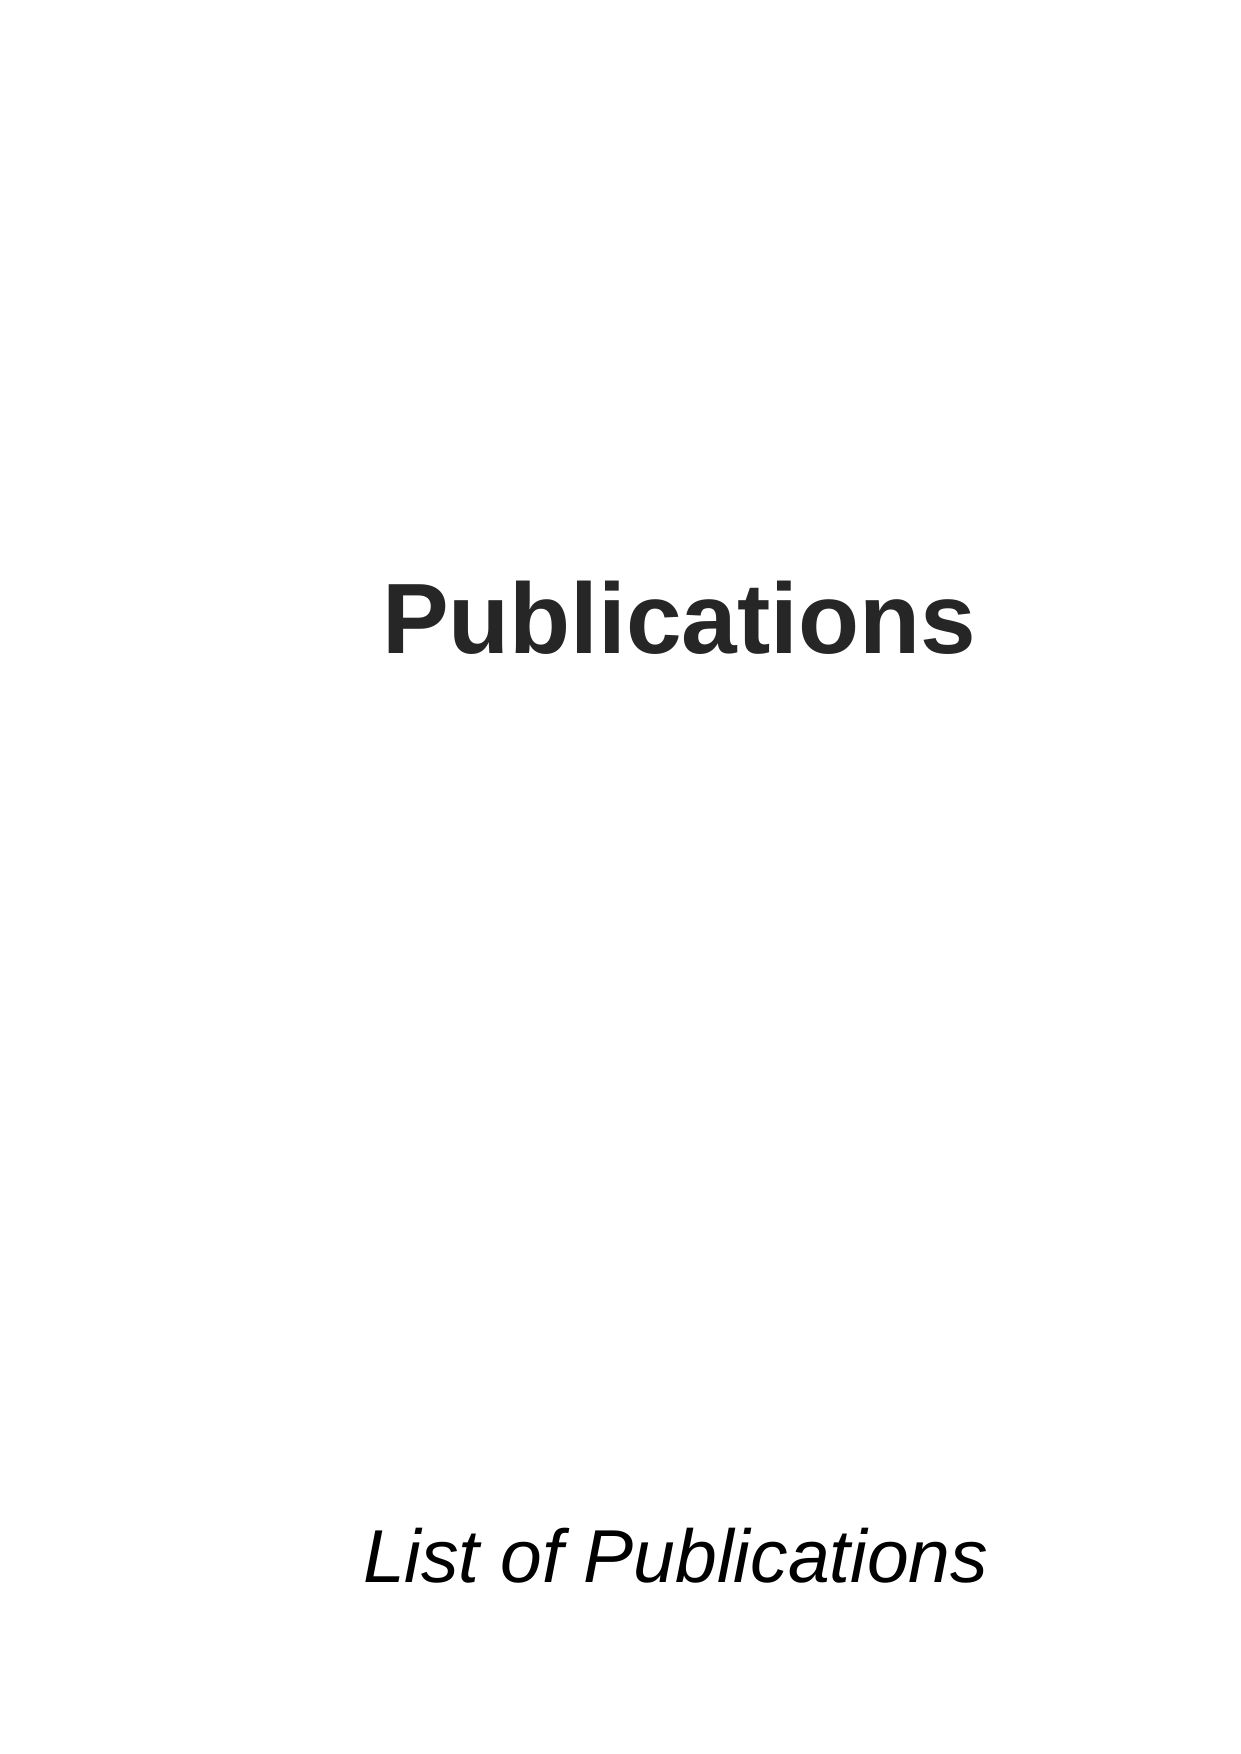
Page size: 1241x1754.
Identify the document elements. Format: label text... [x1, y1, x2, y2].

text List of Publications [272, 1512, 1087, 1598]
text Publications [272, 559, 1087, 674]
